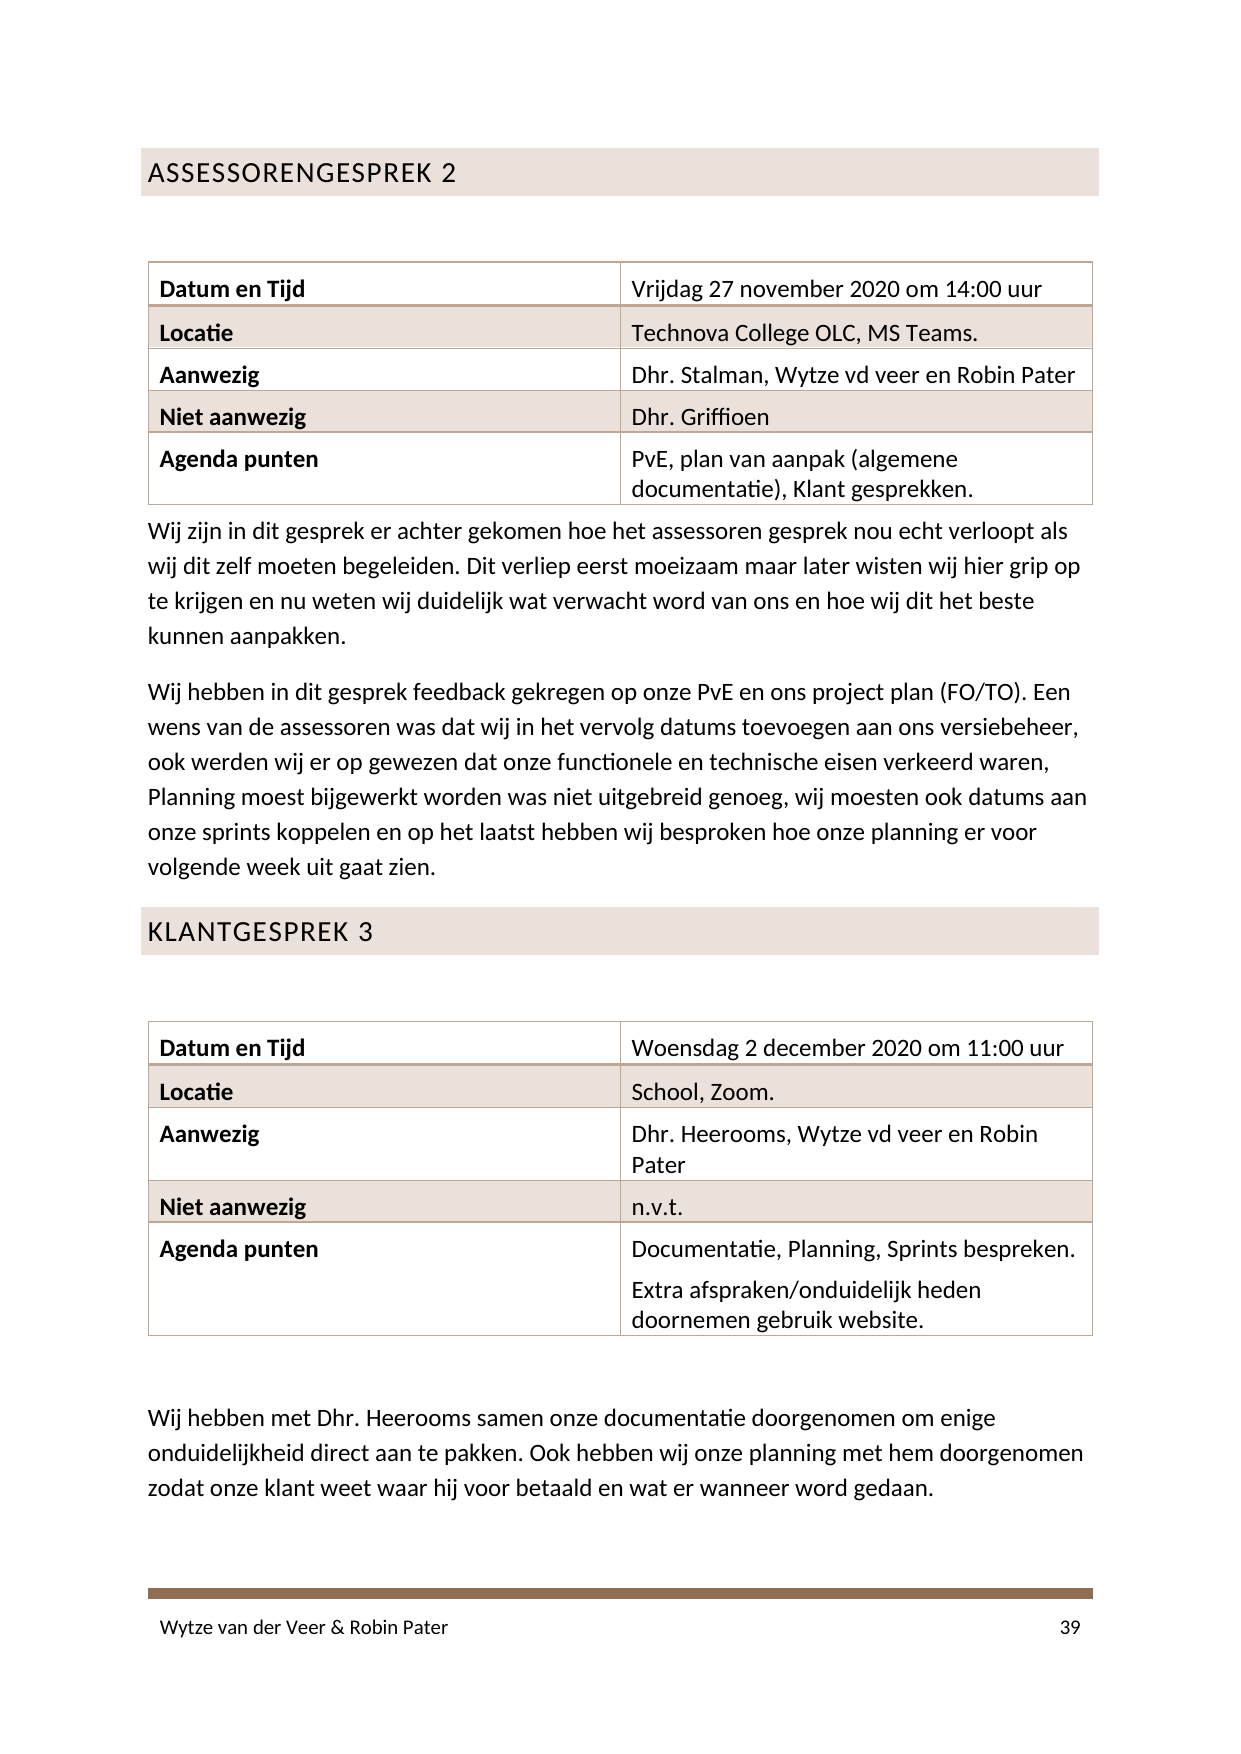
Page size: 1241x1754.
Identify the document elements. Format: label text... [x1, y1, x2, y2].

table_cell Technova College OLC, MS Teams. [621, 307, 1092, 347]
subtitle Assessorengesprek 2 [148, 154, 1093, 189]
table_header Datum en Tijd [149, 263, 620, 303]
table_cell Locatie [149, 1066, 620, 1107]
subtitle Klantgesprek 3 [148, 913, 1093, 949]
table_cell Agenda punten [149, 1223, 620, 1335]
table_cell Niet aanwezig [149, 391, 620, 431]
table_cell Niet aanwezig [149, 1181, 620, 1221]
text Wij hebben met Dhr. Heerooms samen onze documentatie doorgenomen om enige onduidelijkheid direct aan te pakken. Ook hebben wij onze planning met hem doorgenomen zodat onze klant weet waar hij voor betaald en wat er wanneer word gedaan. [148, 1402, 1093, 1503]
table_cell Dhr. Heerooms, Wytze vd veer en Robin Pater [621, 1108, 1092, 1179]
table_cell Aanwezig [149, 1108, 620, 1179]
table_header Woensdag 2 december 2020 om 11:00 uur [621, 1022, 1092, 1063]
table_header Vrijdag 27 november 2020 om 14:00 uur [621, 263, 1092, 303]
table_cell n.v.t. [621, 1181, 1092, 1221]
table_cell Locatie [149, 307, 620, 347]
table_cell Aanwezig [149, 349, 620, 389]
table_cell School, Zoom. [621, 1066, 1092, 1107]
table_cell Documentatie, Planning, Sprints bespreken. Extra afspraken/onduidelijk heden doornemen gebruik website. [621, 1223, 1092, 1335]
table_cell Dhr. Griffioen [621, 391, 1092, 431]
text Wij hebben in dit gesprek feedback gekregen op onze PvE en ons project plan (FO/TO). Een wens van de assessoren was dat wij in het vervolg datums toevoegen aan ons versiebeheer, ook werden wij er op gewezen dat onze functionele en technische eisen verkeerd waren, Planning moest bijgewerkt worden was niet uitgebreid genoeg, wij moesten ook datums aan onze sprints koppelen en op het laatst hebben wij besproken hoe onze planning er voor volgende week uit gaat zien. [148, 676, 1093, 882]
table_cell PvE, plan van aanpak (algemene documentatie), Klant gesprekken. [621, 433, 1092, 504]
table_cell Agenda punten [149, 433, 620, 504]
table_header Datum en Tijd [149, 1022, 620, 1063]
table_cell Dhr. Stalman, Wytze vd veer en Robin Pater [621, 349, 1092, 389]
text Wij zijn in dit gesprek er achter gekomen hoe het assessoren gesprek nou echt verloopt als wij dit zelf moeten begeleiden. Dit verliep eerst moeizaam maar later wisten wij hier grip op te krijgen en nu weten wij duidelijk wat verwacht word van ons en hoe wij dit het beste kunnen aanpakken. [148, 515, 1093, 651]
